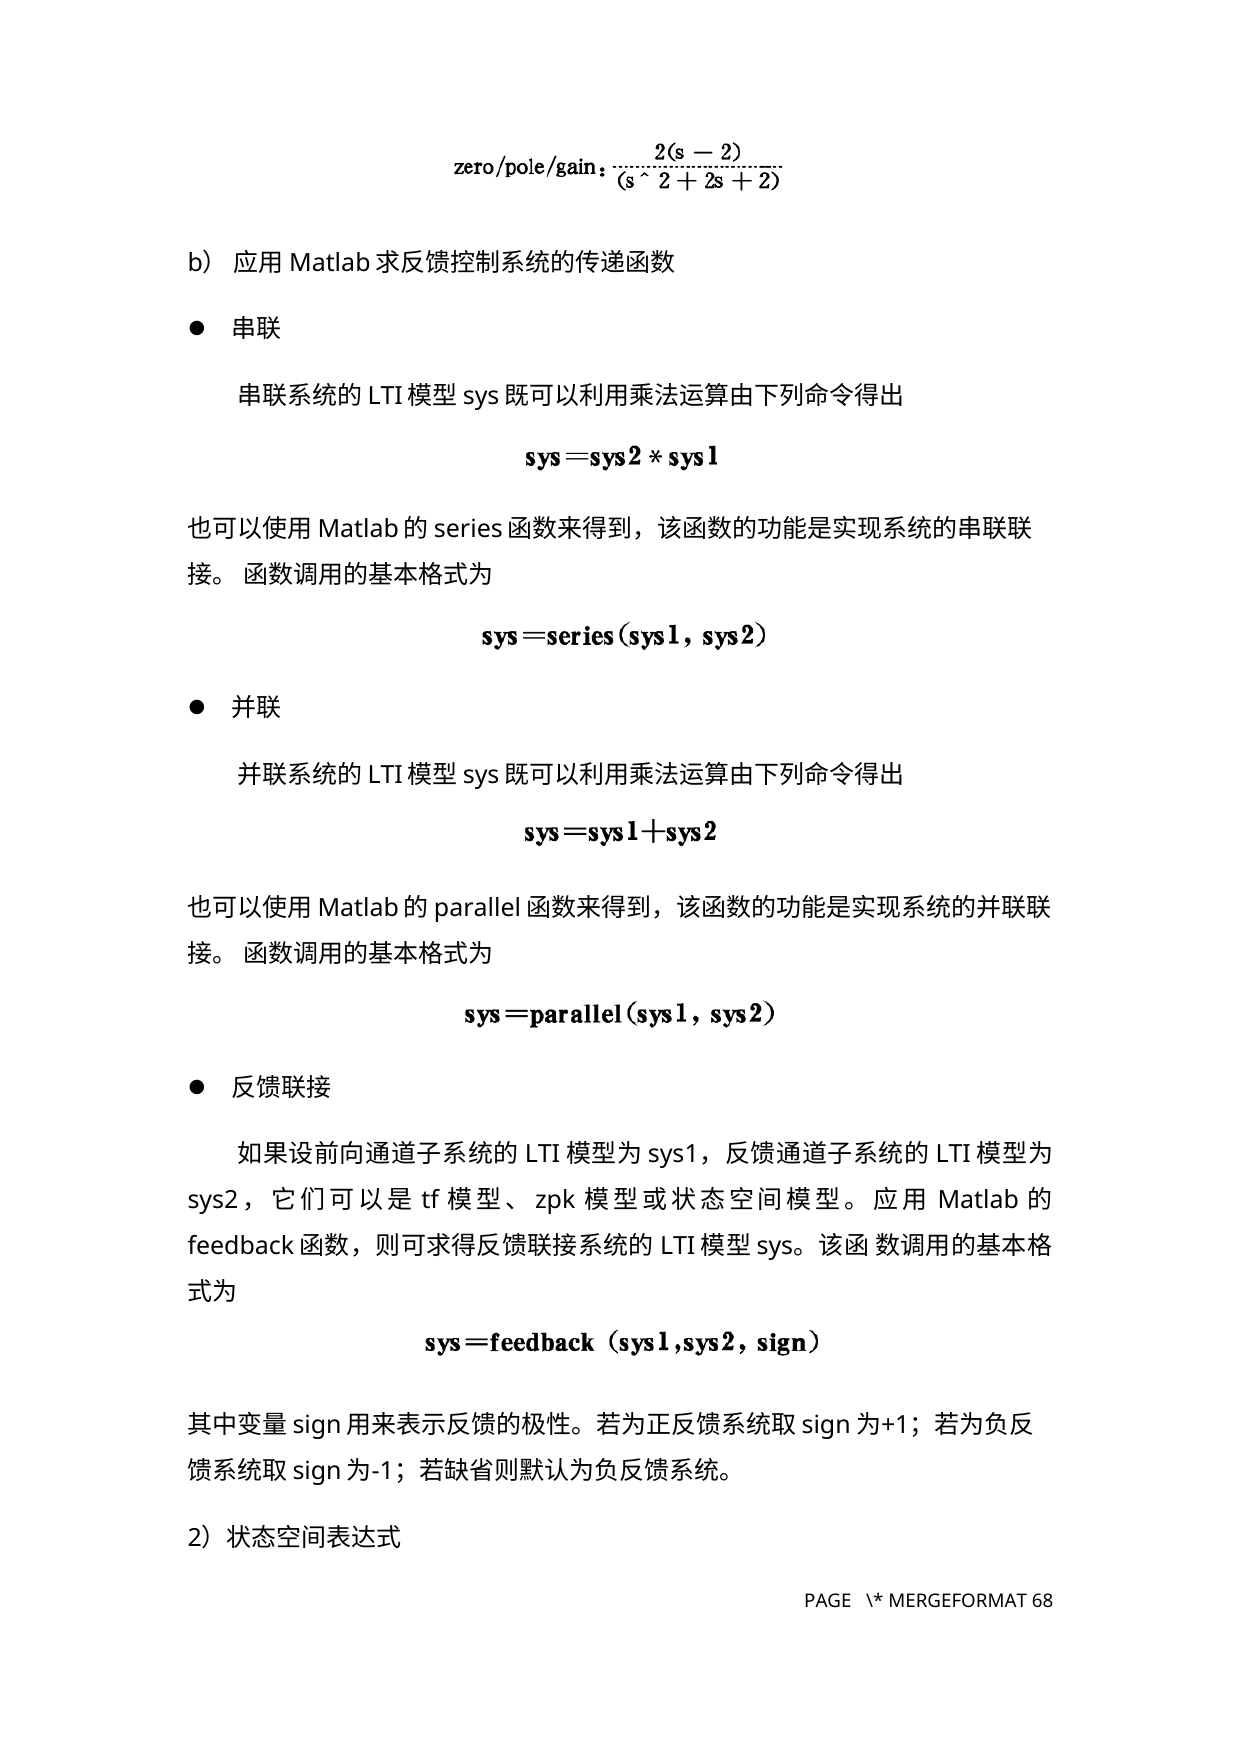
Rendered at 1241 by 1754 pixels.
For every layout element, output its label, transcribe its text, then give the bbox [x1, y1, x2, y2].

picture [518, 814, 722, 851]
list 应用 Matlab求反馈控制系统的传递函数 [187, 234, 1053, 280]
text 其中变量sign用来表示反馈的极性。若为正反馈系统取sign为+1；若为负反馈系统取sign为-1；若缺省则默认为负反馈系统。 [187, 1397, 1053, 1488]
list 反馈联接 [187, 1059, 1053, 1105]
picture [479, 620, 768, 651]
text 如果设前向通道子系统的LTI模型为sys1，反馈通道子系统的LTI模型为sys2，它们可以是tf模型、zpk模型或状态空间模型。应用Matlab的feedback函数，则可求得反馈联接系统的LTI模型sys。该函 数调用的基本格式为 [187, 1126, 1053, 1309]
text 也可以使用Matlab的series函数来得到，该函数的功能是实现系统的串联联接。 函数调用的基本格式为 [187, 501, 1053, 593]
picture [462, 997, 778, 1030]
list 串联 [187, 301, 1053, 347]
list 状态空间表达式 [187, 1509, 1053, 1555]
picture [452, 135, 788, 198]
picture [523, 442, 717, 471]
text 串联系统的LTI模型sys既可以利用乘法运算由下列命令得出 [187, 368, 1053, 413]
picture [420, 1323, 820, 1367]
text 并联系统的LTI模型sys既可以利用乘法运算由下列命令得出 [187, 747, 1053, 793]
list 并联 [187, 680, 1053, 726]
text 也可以使用Matlab的parallel函数来得到，该函数的功能是实现系统的并联联接。 函数调用的基本格式为 [187, 880, 1053, 972]
